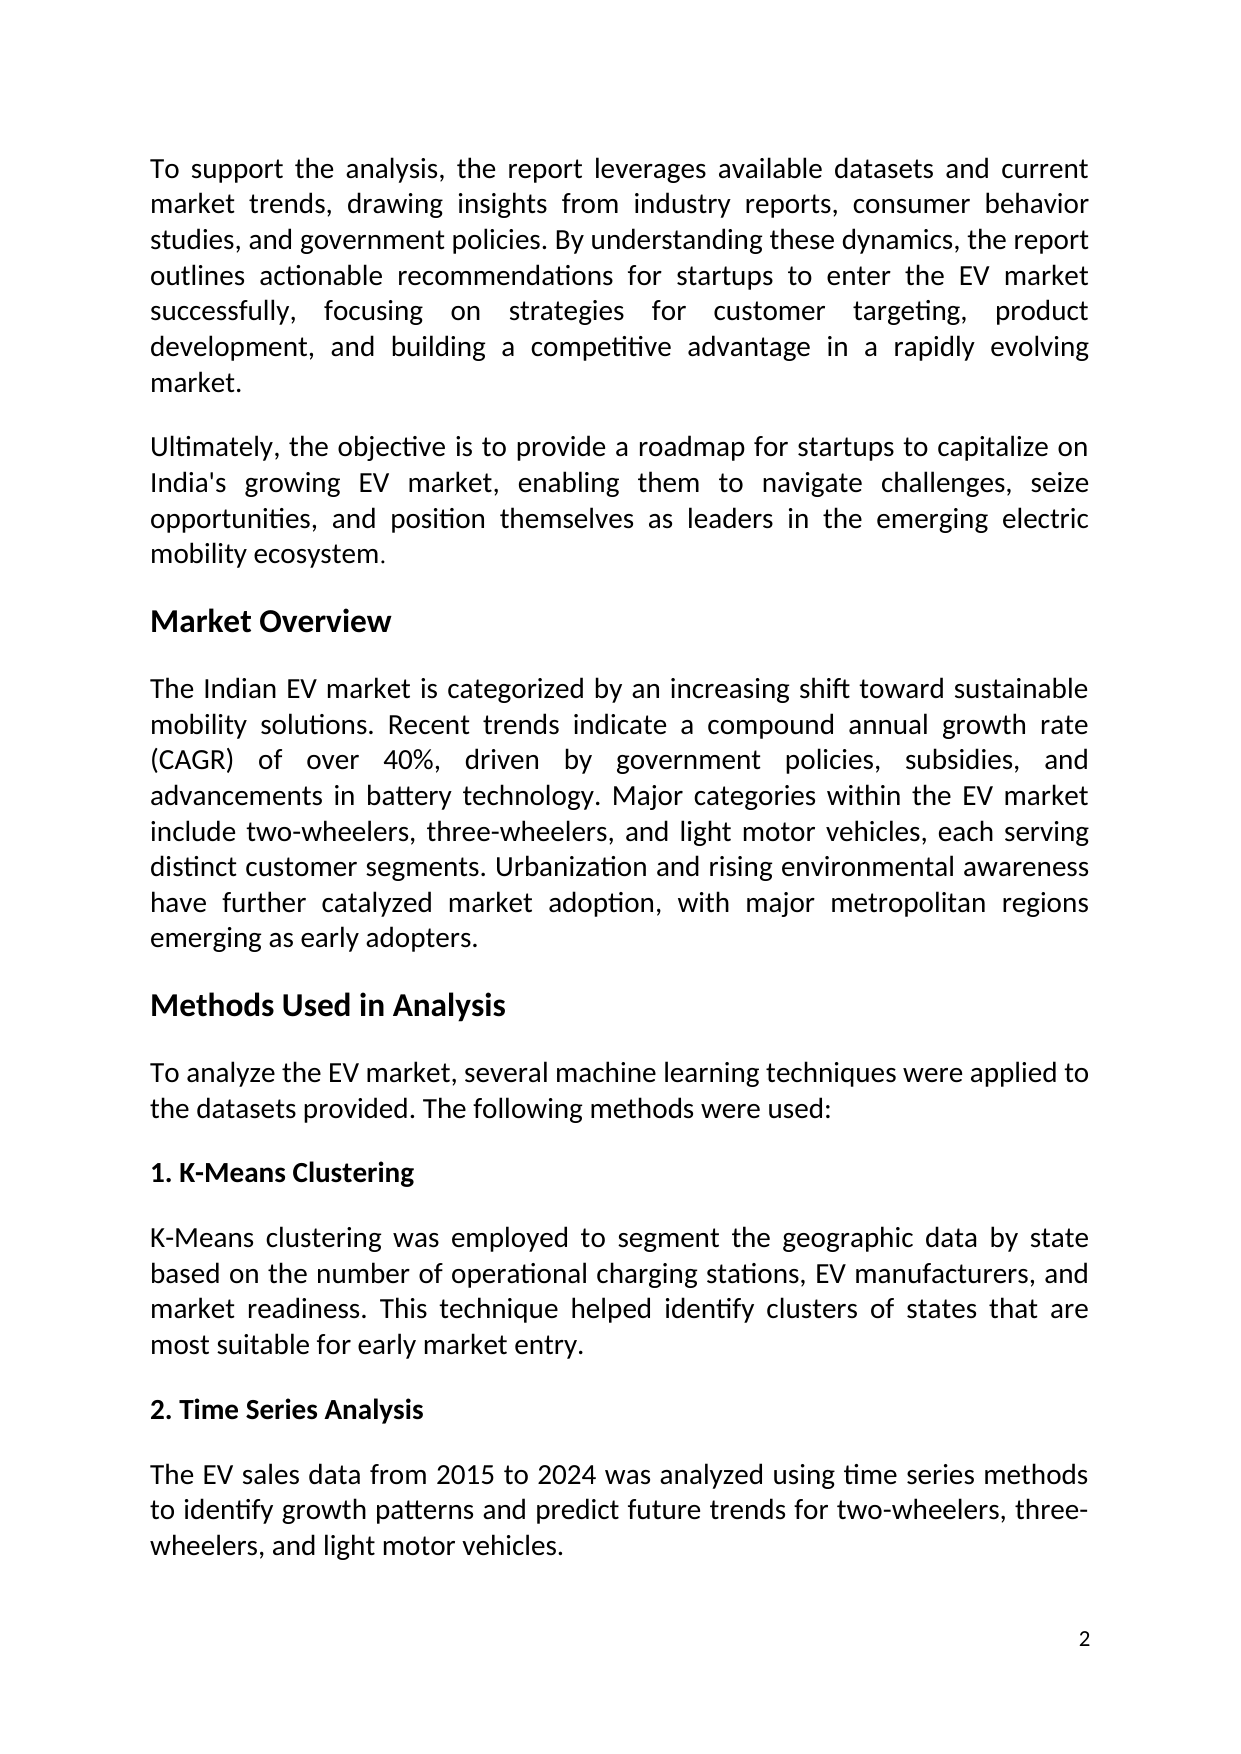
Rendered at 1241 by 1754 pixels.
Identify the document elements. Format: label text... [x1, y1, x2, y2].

text K-Means clustering was employed to segment the geographic data by state based on the number of operational charging stations, EV manufacturers, and market readiness. This technique helped identify clusters of states that are most suitable for early market entry. [150, 1219, 1090, 1362]
text The EV sales data from 2015 to 2024 was analyzed using time series methods to identify growth patterns and predict future trends for two-wheelers, three-wheelers, and light motor vehicles. [150, 1456, 1090, 1563]
text The Indian EV market is categorized by an increasing shift toward sustainable mobility solutions. Recent trends indicate a compound annual growth rate (CAGR) of over 40%, driven by government policies, subsidies, and advancements in battery technology. Major categories within the EV market include two-wheelers, three-wheelers, and light motor vehicles, each serving distinct customer segments. Urbanization and rising environmental awareness have further catalyzed market adoption, with major metropolitan regions emerging as early adopters. [150, 670, 1090, 955]
text Methods Used in Analysis [150, 984, 1090, 1025]
text Ultimately, the objective is to provide a roadmap for startups to capitalize on India's growing EV market, enabling them to navigate challenges, seize opportunities, and position themselves as leaders in the emerging electric mobility ecosystem. [150, 428, 1090, 571]
text To analyze the EV market, several machine learning techniques were applied to the datasets provided. The following methods were used: [150, 1054, 1090, 1125]
text Market Overview [150, 600, 1090, 641]
text 2. Time Series Analysis [150, 1391, 1090, 1427]
text 1. K-Means Clustering [150, 1154, 1090, 1190]
text To support the analysis, the report leverages available datasets and current market trends, drawing insights from industry reports, consumer behavior studies, and government policies. By understanding these dynamics, the report outlines actionable recommendations for startups to enter the EV market successfully, focusing on strategies for customer targeting, product development, and building a competitive advantage in a rapidly evolving market. [150, 150, 1090, 399]
